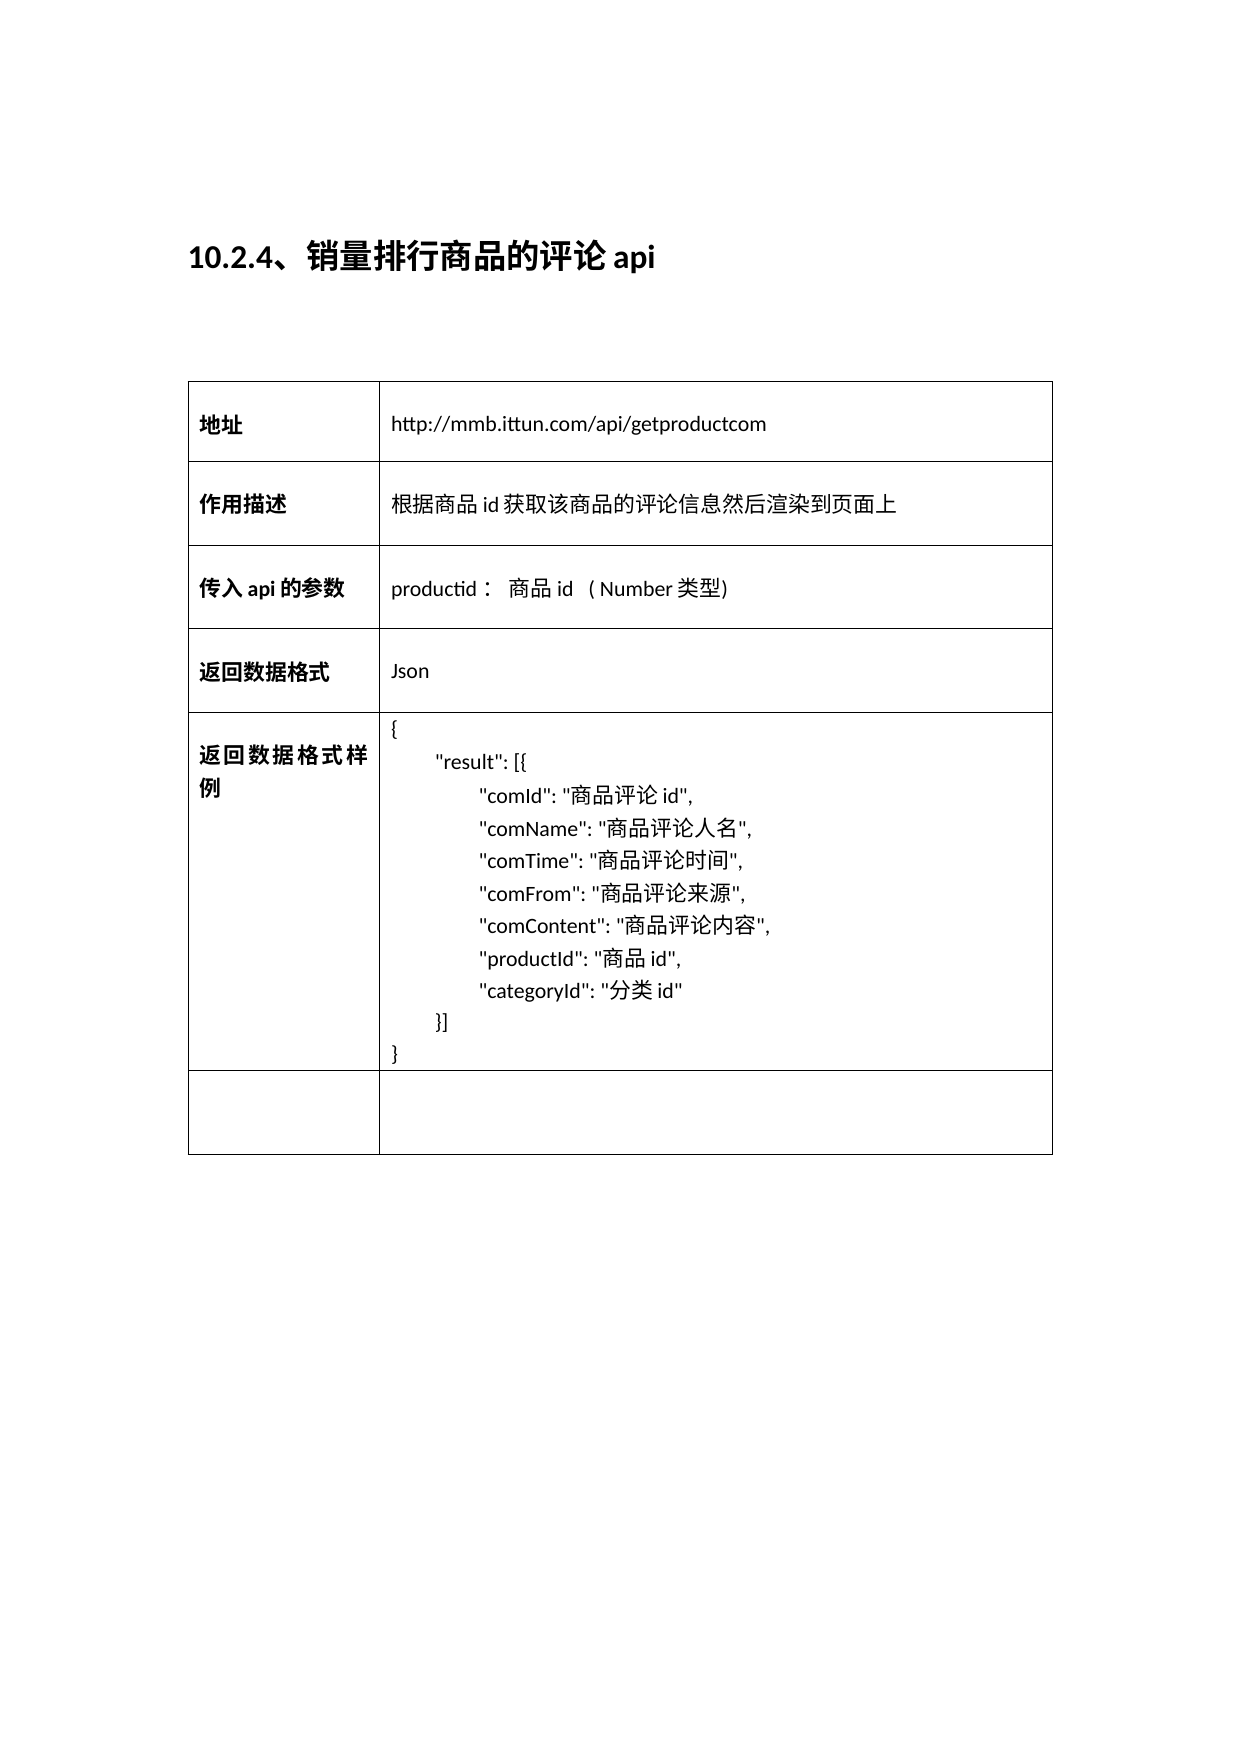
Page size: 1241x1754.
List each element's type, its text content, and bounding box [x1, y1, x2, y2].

table_cell productid ： 商品id ( Number类型) [380, 546, 1052, 628]
table_cell 返回数据格式样例 [189, 713, 379, 1070]
table_cell 返回数据格式 [189, 629, 379, 712]
table_cell Json [380, 629, 1052, 712]
table_cell { "result": [{ "comId": "商品评论id", "comName": "商品评论人名", "comTime": "商品评论时间", "comFrom": "商品评论来源", "comContent": "商品评论内容", "productId": "商品id", "categoryId": "分类id" }] } [380, 713, 1052, 1070]
table_cell 根据商品id获取该商品的评论信息然后渲染到页面上 [380, 462, 1052, 544]
subtitle 10.2.4、销量排行商品的评论api [187, 222, 1053, 287]
table_cell 作用描述 [189, 462, 379, 544]
table_cell 传入api的参数 [189, 546, 379, 628]
table_header http://mmb.ittun.com/api/getproductcom [380, 382, 1052, 461]
table_cell [189, 1071, 379, 1154]
table_cell [380, 1071, 1052, 1154]
table_header 地址 [189, 382, 379, 461]
